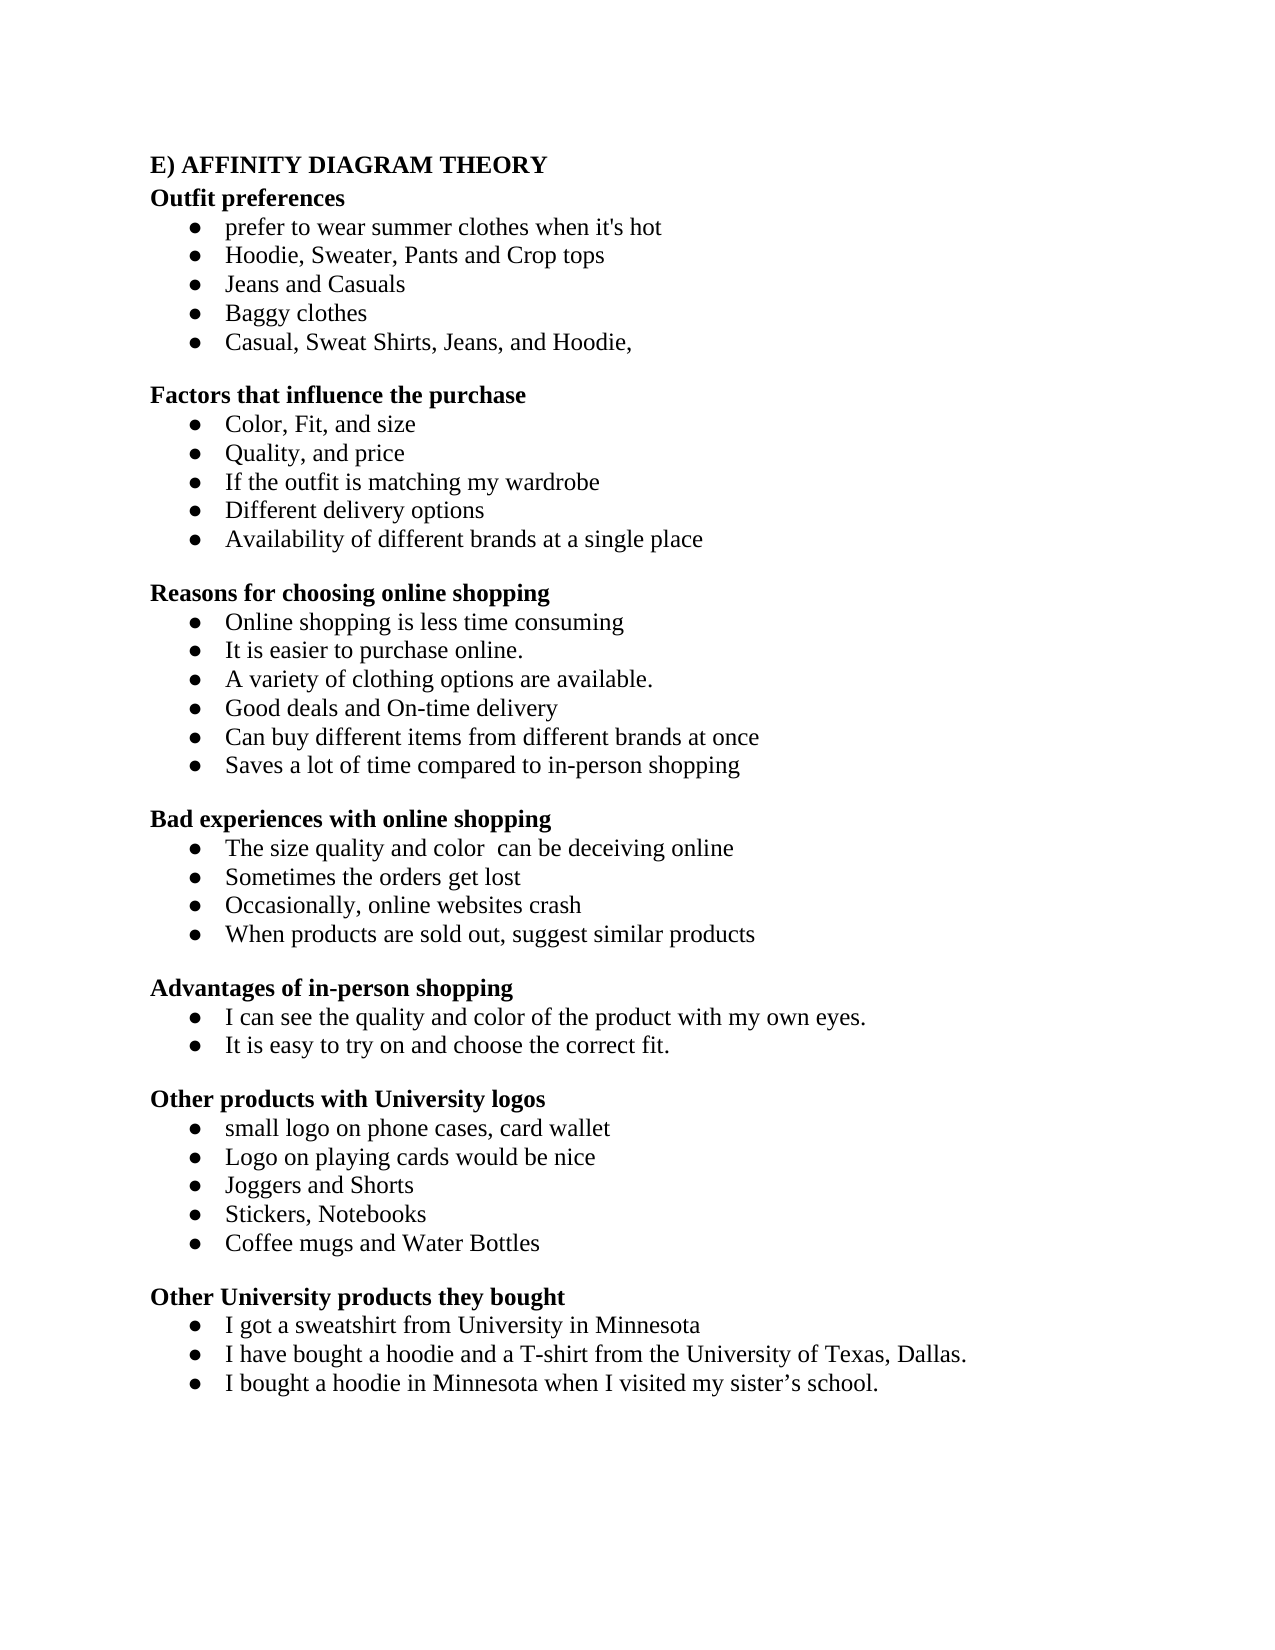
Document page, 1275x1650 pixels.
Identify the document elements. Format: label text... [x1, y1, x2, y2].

list Availability of different brands at a single place [187, 524, 1125, 553]
list small logo on phone cases, card wallet [187, 1113, 1125, 1142]
text Bad experiences with online shopping [150, 804, 1125, 833]
text E) AFFINITY DIAGRAM THEORY [150, 150, 1125, 179]
text Other University products they bought [150, 1282, 1125, 1311]
list Good deals and On-time delivery [187, 693, 1125, 722]
list Hoodie, Sweater, Pants and Crop tops [187, 241, 1125, 269]
list Logo on playing cards would be nice [187, 1142, 1125, 1171]
list It is easy to try on and choose the correct fit. [187, 1031, 1125, 1059]
list I got a sweatshirt from University in Minnesota [187, 1311, 1125, 1339]
text Advantages of in-person shopping [150, 973, 1125, 1002]
list The size quality and color can be deceiving online [187, 833, 1125, 862]
list Online shopping is less time consuming [187, 607, 1125, 636]
text Factors that influence the purchase [150, 381, 1125, 409]
list When products are sold out, suggest similar products [187, 919, 1125, 948]
list Can buy different items from different brands at once [187, 722, 1125, 751]
list A variety of clothing options are available. [187, 664, 1125, 693]
text Other products with University logos [150, 1084, 1125, 1113]
text Reasons for choosing online shopping [150, 578, 1125, 607]
list If the outfit is matching my wardrobe [187, 467, 1125, 496]
list Quality, and price [187, 438, 1125, 467]
list Casual, Sweat Shirts, Jeans, and Hoodie, [187, 327, 1125, 356]
list Saves a lot of time compared to in-person shopping [187, 751, 1125, 779]
list It is easier to purchase online. [187, 636, 1125, 664]
list I can see the quality and color of the product with my own eyes. [187, 1002, 1125, 1031]
list I have bought a hoodie and a T-shirt from the University of Texas, Dallas. [187, 1339, 1125, 1368]
list Jeans and Casuals [187, 269, 1125, 298]
list Coffee mugs and Water Bottles [187, 1228, 1125, 1257]
list Different delivery options [187, 496, 1125, 524]
list Occasionally, online websites crash [187, 891, 1125, 919]
list Baggy clothes [187, 298, 1125, 327]
list prefer to wear summer clothes when it's hot [187, 212, 1125, 241]
text Outfit preferences [150, 183, 1125, 212]
list Stickers, Notebooks [187, 1199, 1125, 1228]
list Sometimes the orders get lost [187, 862, 1125, 891]
list I bought a hoodie in Minnesota when I visited my sister’s school. [187, 1368, 1125, 1397]
list Joggers and Shorts [187, 1171, 1125, 1199]
list Color, Fit, and size [187, 409, 1125, 438]
